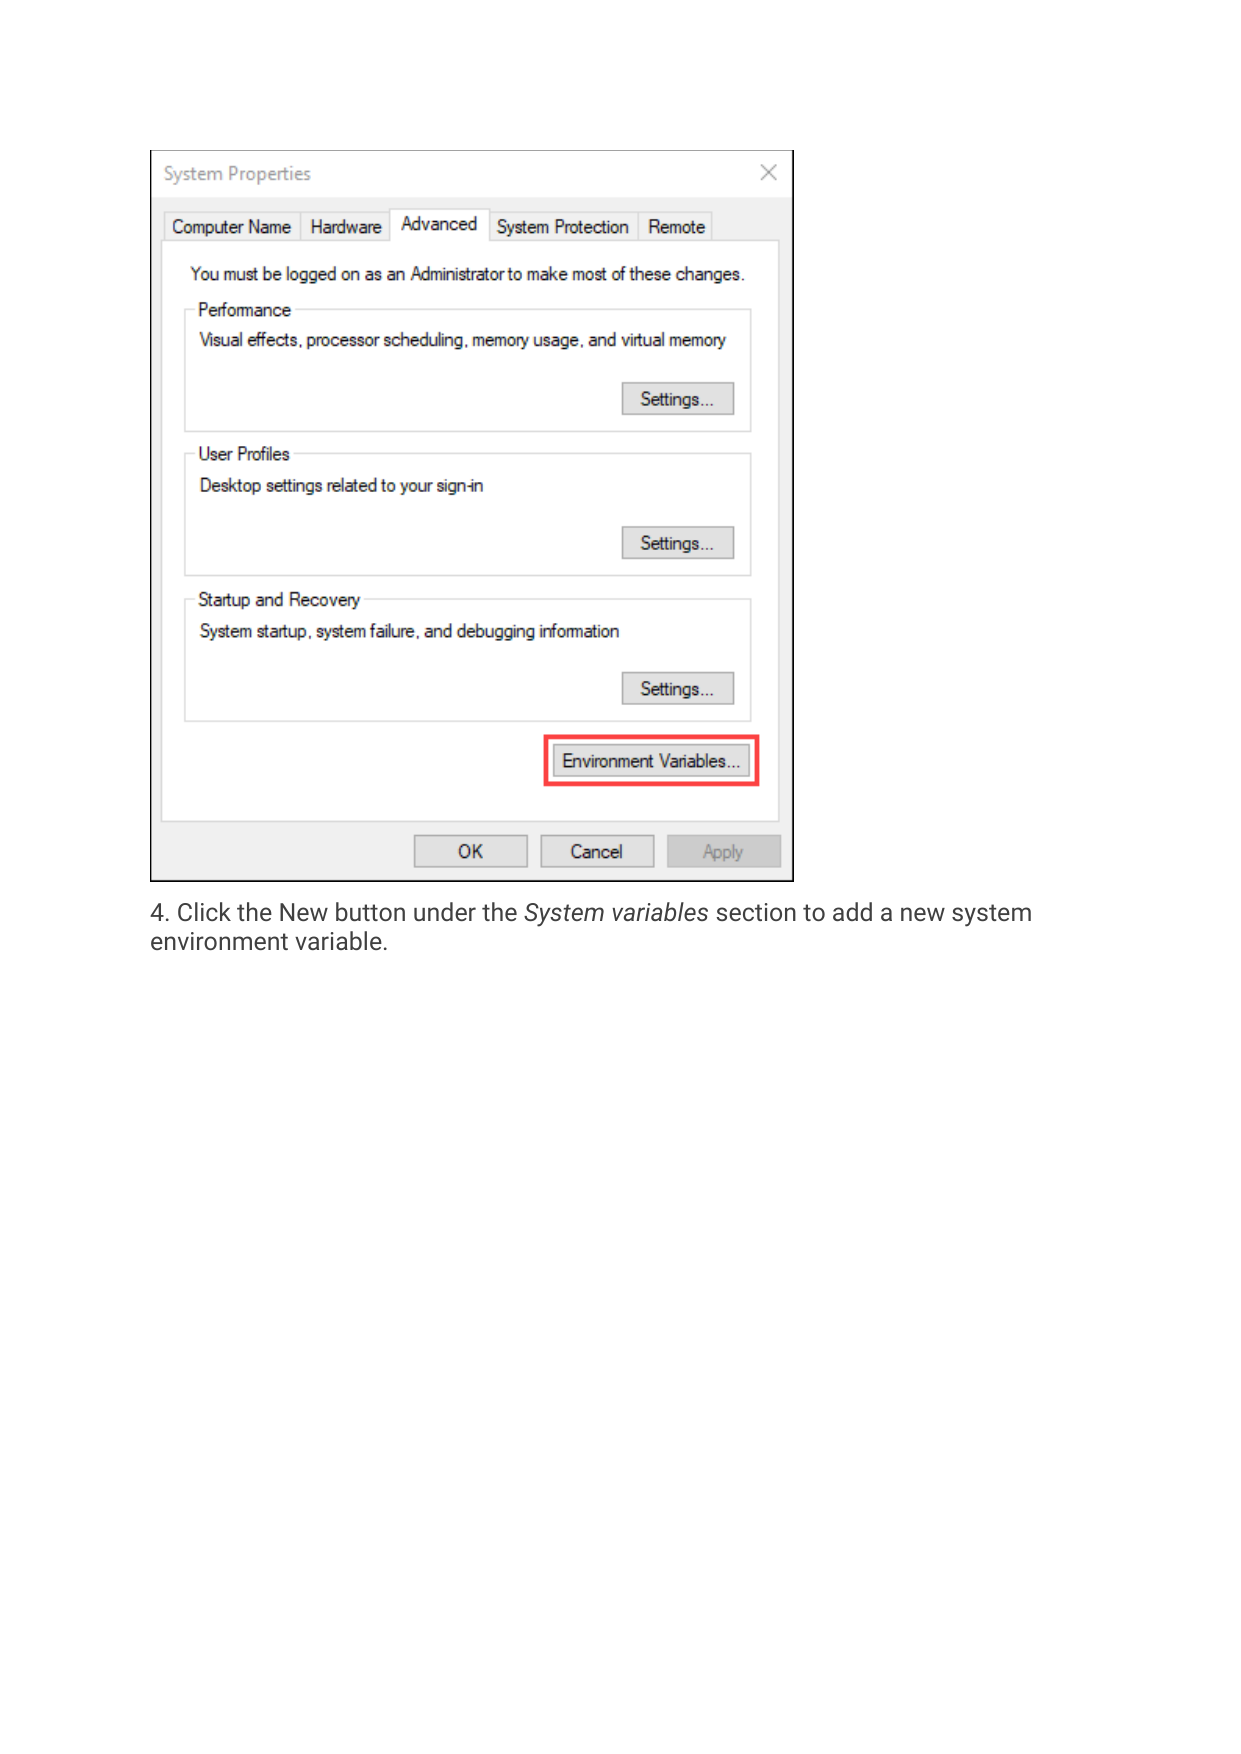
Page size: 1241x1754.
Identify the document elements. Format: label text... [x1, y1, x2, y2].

picture [150, 150, 794, 882]
text 4. Click the New button under the System variables section to add a new system environment variable. [150, 898, 1090, 956]
